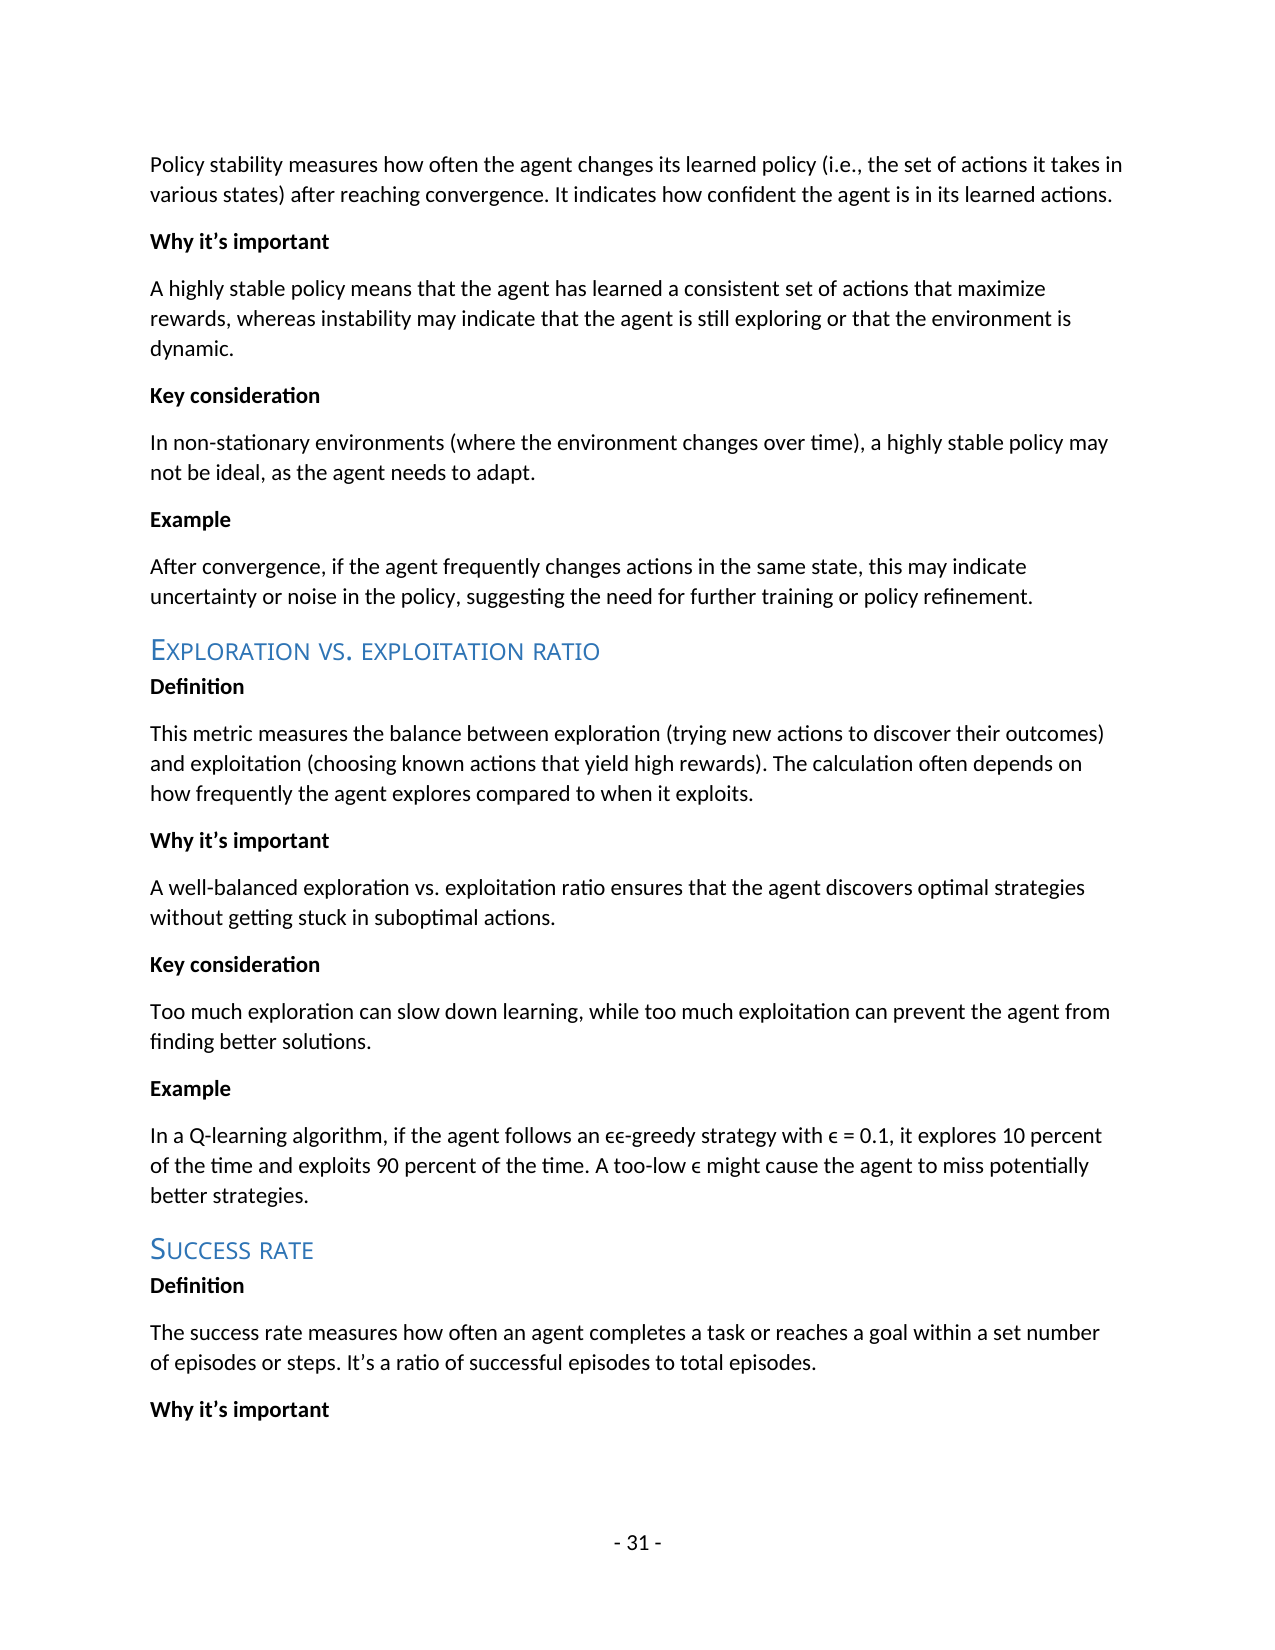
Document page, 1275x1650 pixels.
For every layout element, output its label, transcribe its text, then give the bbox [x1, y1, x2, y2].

text Example [150, 505, 1125, 533]
text Why it’s important [150, 227, 1125, 255]
subtitle Exploration vs. exploitation ratio [150, 629, 1125, 669]
text Too much exploration can slow down learning, while too much exploitation can prevent the agent from finding better solutions. [150, 997, 1125, 1055]
text In non-stationary environments (where the environment changes over time), a highly stable policy may not be ideal, as the agent needs to adapt. [150, 428, 1125, 486]
text Key consideration [150, 950, 1125, 978]
text The success rate measures how often an agent completes a task or reaches a goal within a set number of episodes or steps. It’s a ratio of successful episodes to total episodes. [150, 1318, 1125, 1376]
text Policy stability measures how often the agent changes its learned policy (i.e., the set of actions it takes in various states) after reaching convergence. It indicates how confident the agent is in its learned actions. [150, 150, 1125, 208]
text Example [150, 1074, 1125, 1102]
text Definition [150, 1271, 1125, 1299]
text Key consideration [150, 381, 1125, 409]
text Definition [150, 672, 1125, 700]
text In a Q-learning algorithm, if the agent follows an ϵϵ-greedy strategy with ϵ = 0.1, it explores 10 percent of the time and exploits 90 percent of the time. A too-low ϵ might cause the agent to miss potentially better strategies. [150, 1121, 1125, 1209]
text This metric measures the balance between exploration (trying new actions to discover their outcomes) and exploitation (choosing known actions that yield high rewards). The calculation often depends on how frequently the agent explores compared to when it exploits. [150, 719, 1125, 807]
text A well-balanced exploration vs. exploitation ratio ensures that the agent discovers optimal strategies without getting stuck in suboptimal actions. [150, 873, 1125, 931]
subtitle Success rate [150, 1228, 1125, 1268]
text A highly stable policy means that the agent has learned a consistent set of actions that maximize rewards, whereas instability may indicate that the agent is still exploring or that the environment is dynamic. [150, 274, 1125, 362]
text Why it’s important [150, 826, 1125, 854]
text Why it’s important [150, 1395, 1125, 1423]
text After convergence, if the agent frequently changes actions in the same state, this may indicate uncertainty or noise in the policy, suggesting the need for further training or policy refinement. [150, 552, 1125, 610]
